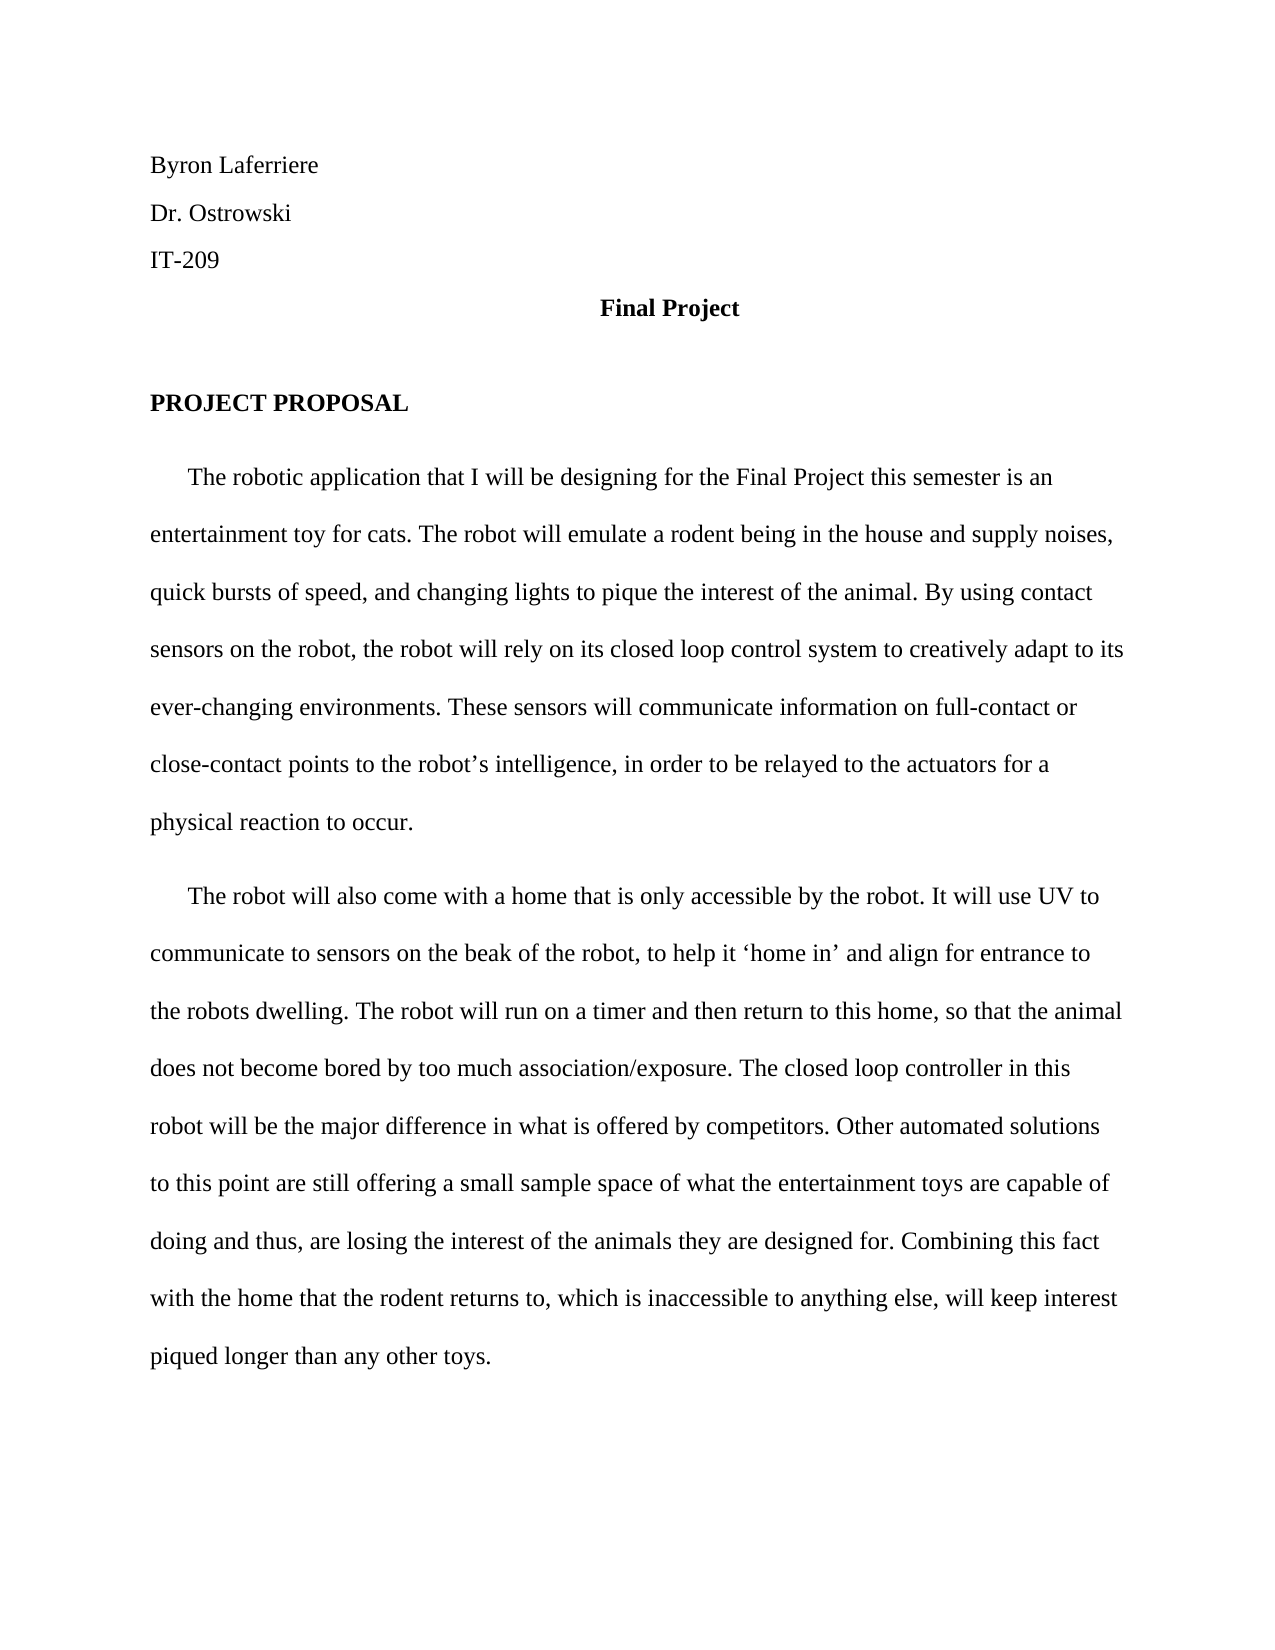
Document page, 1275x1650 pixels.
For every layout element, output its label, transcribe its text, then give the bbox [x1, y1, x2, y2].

text Final Project [150, 293, 1125, 322]
text The robotic application that I will be designing for the Final Project this semester is an entertainment toy for cats. The robot will emulate a rodent being in the house and supply noises, quick bursts of speed, and changing lights to pique the interest of the animal. By using contact sensors on the robot, the robot will rely on its closed loop control system to creatively adapt to its ever-changing environments. These sensors will communicate information on full-contact or close-contact points to the robot’s intelligence, in order to be relayed to the actuators for a physical reaction to occur. [150, 462, 1125, 836]
text IT-209 [150, 245, 1125, 274]
text Dr. Ostrowski [150, 198, 1125, 226]
text Byron Laferriere [150, 150, 1125, 179]
text PROJECT PROPOSAL [150, 388, 1125, 416]
text The robot will also come with a home that is only accessible by the robot. It will use UV to communicate to sensors on the beak of the robot, to help it ‘home in’ and align for entrance to the robots dwelling. The robot will run on a timer and then return to this home, so that the animal does not become bored by too much association/exposure. The closed loop controller in this robot will be the major difference in what is offered by competitors. Other automated solutions to this point are still offering a small sample space of what the entertainment toys are capable of doing and thus, are losing the interest of the animals they are designed for. Combining this fact with the home that the rodent returns to, which is inaccessible to anything else, will keep interest piqued longer than any other toys. [150, 881, 1125, 1370]
